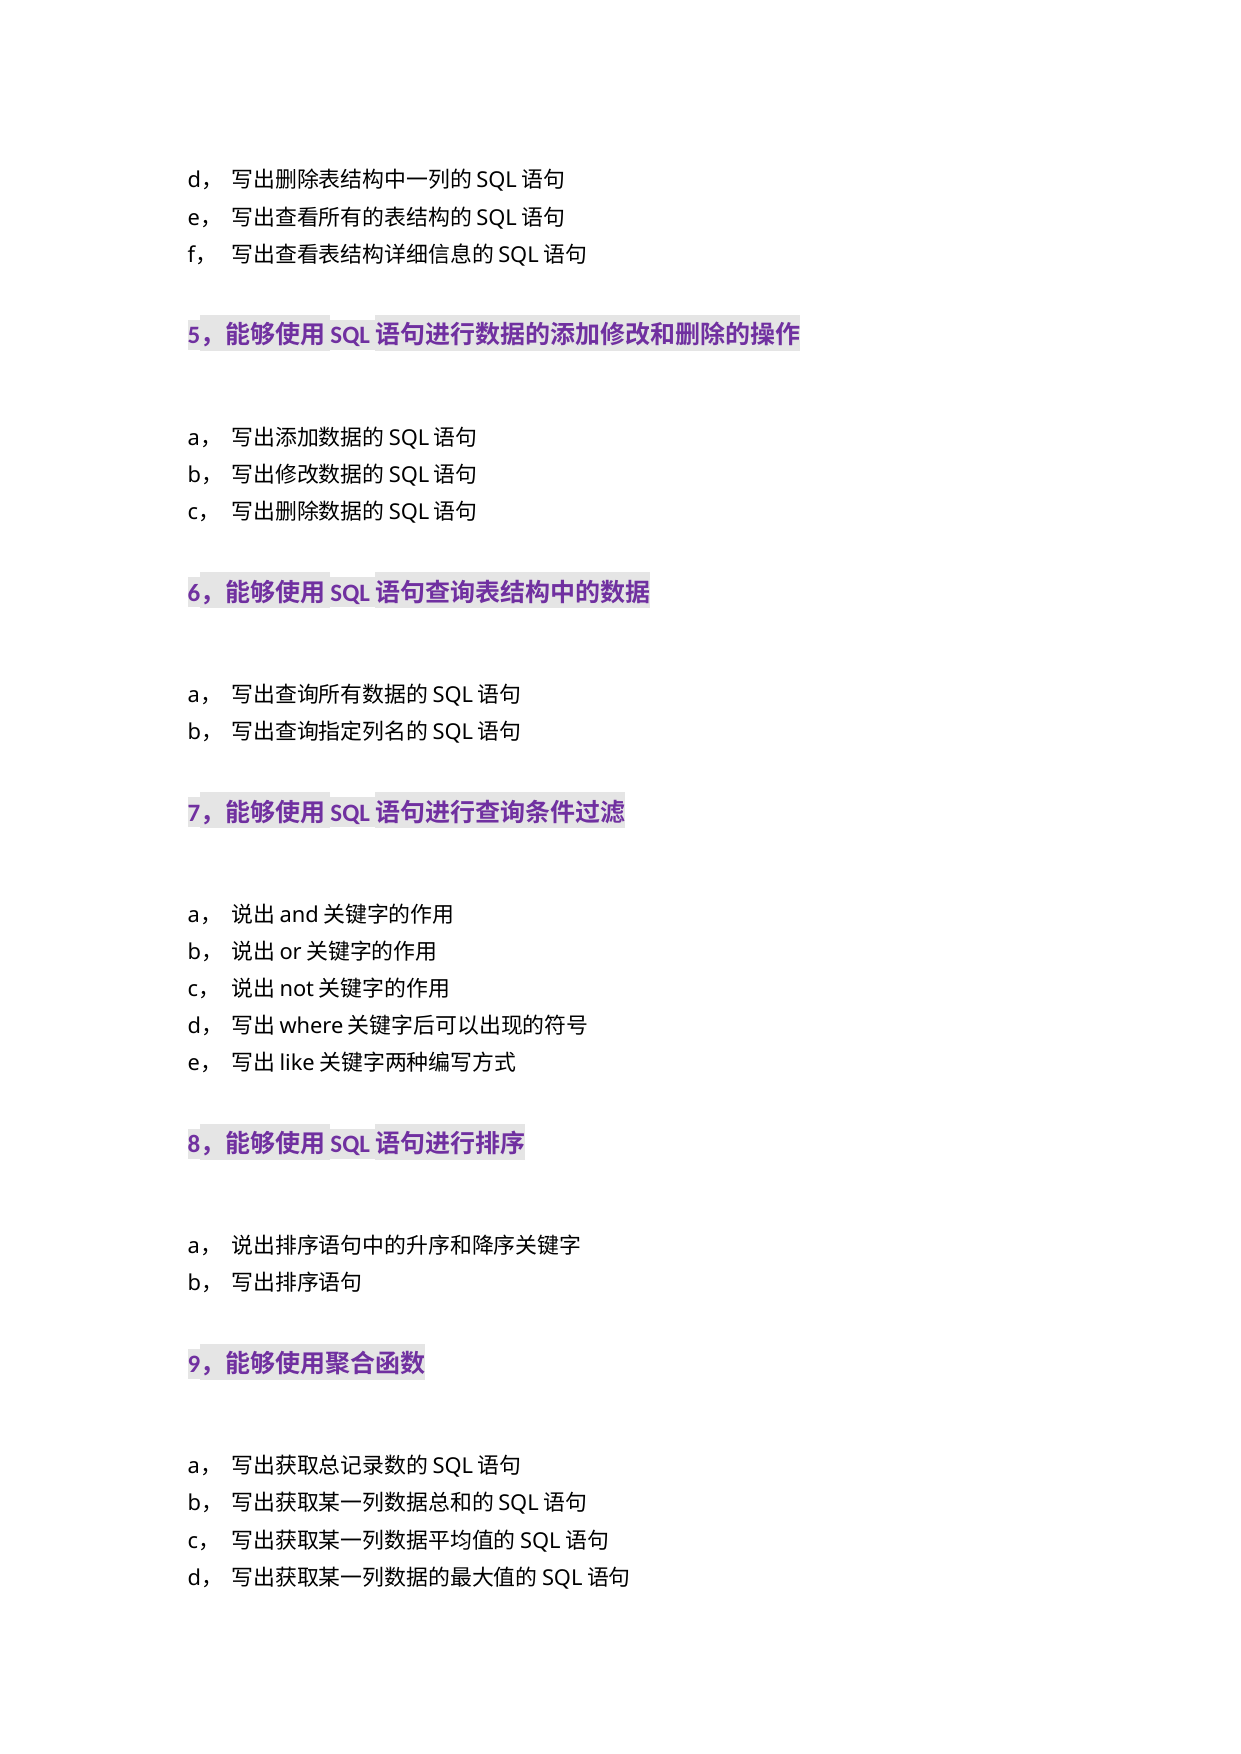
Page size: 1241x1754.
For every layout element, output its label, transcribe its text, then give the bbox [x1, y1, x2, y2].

list 说出not关键字的作用 [187, 971, 1053, 1003]
list 写出查询指定列名的SQL语句 [187, 713, 1053, 746]
list 说出or关键字的作用 [187, 933, 1053, 966]
list 写出修改数据的SQL语句 [187, 456, 1053, 489]
list 写出获取某一列数据平均值的SQL语句 [187, 1522, 1053, 1555]
list 写出添加数据的SQL语句 [187, 419, 1053, 452]
subtitle 9，能够使用聚合函数 [187, 1329, 1053, 1394]
list 写出查询所有数据的SQL语句 [187, 676, 1053, 709]
list 写出删除表结构中一列的SQL语句 [187, 162, 1053, 194]
list 写出排序语句 [187, 1265, 1053, 1298]
list 写出查看所有的表结构的SQL语句 [187, 199, 1053, 232]
subtitle 7，能够使用SQL语句进行查询条件过滤 [187, 778, 1053, 843]
list 写出where关键字后可以出现的符号 [187, 1008, 1053, 1040]
subtitle 8，能够使用SQL语句进行排序 [187, 1109, 1053, 1174]
list 说出and关键字的作用 [187, 896, 1053, 929]
list 写出删除数据的SQL语句 [187, 493, 1053, 526]
list 说出排序语句中的升序和降序关键字 [187, 1228, 1053, 1260]
list 写出查看表结构详细信息的SQL语句 [187, 236, 1053, 269]
list 写出like关键字两种编写方式 [187, 1045, 1053, 1078]
list 写出获取某一列数据的最大值的SQL语句 [187, 1559, 1053, 1592]
subtitle 5，能够使用SQL语句进行数据的添加修改和删除的操作 [187, 301, 1053, 366]
list 写出获取某一列数据总和的SQL语句 [187, 1485, 1053, 1518]
list 写出获取总记录数的SQL语句 [187, 1448, 1053, 1480]
subtitle 6，能够使用SQL语句查询表结构中的数据 [187, 558, 1053, 623]
